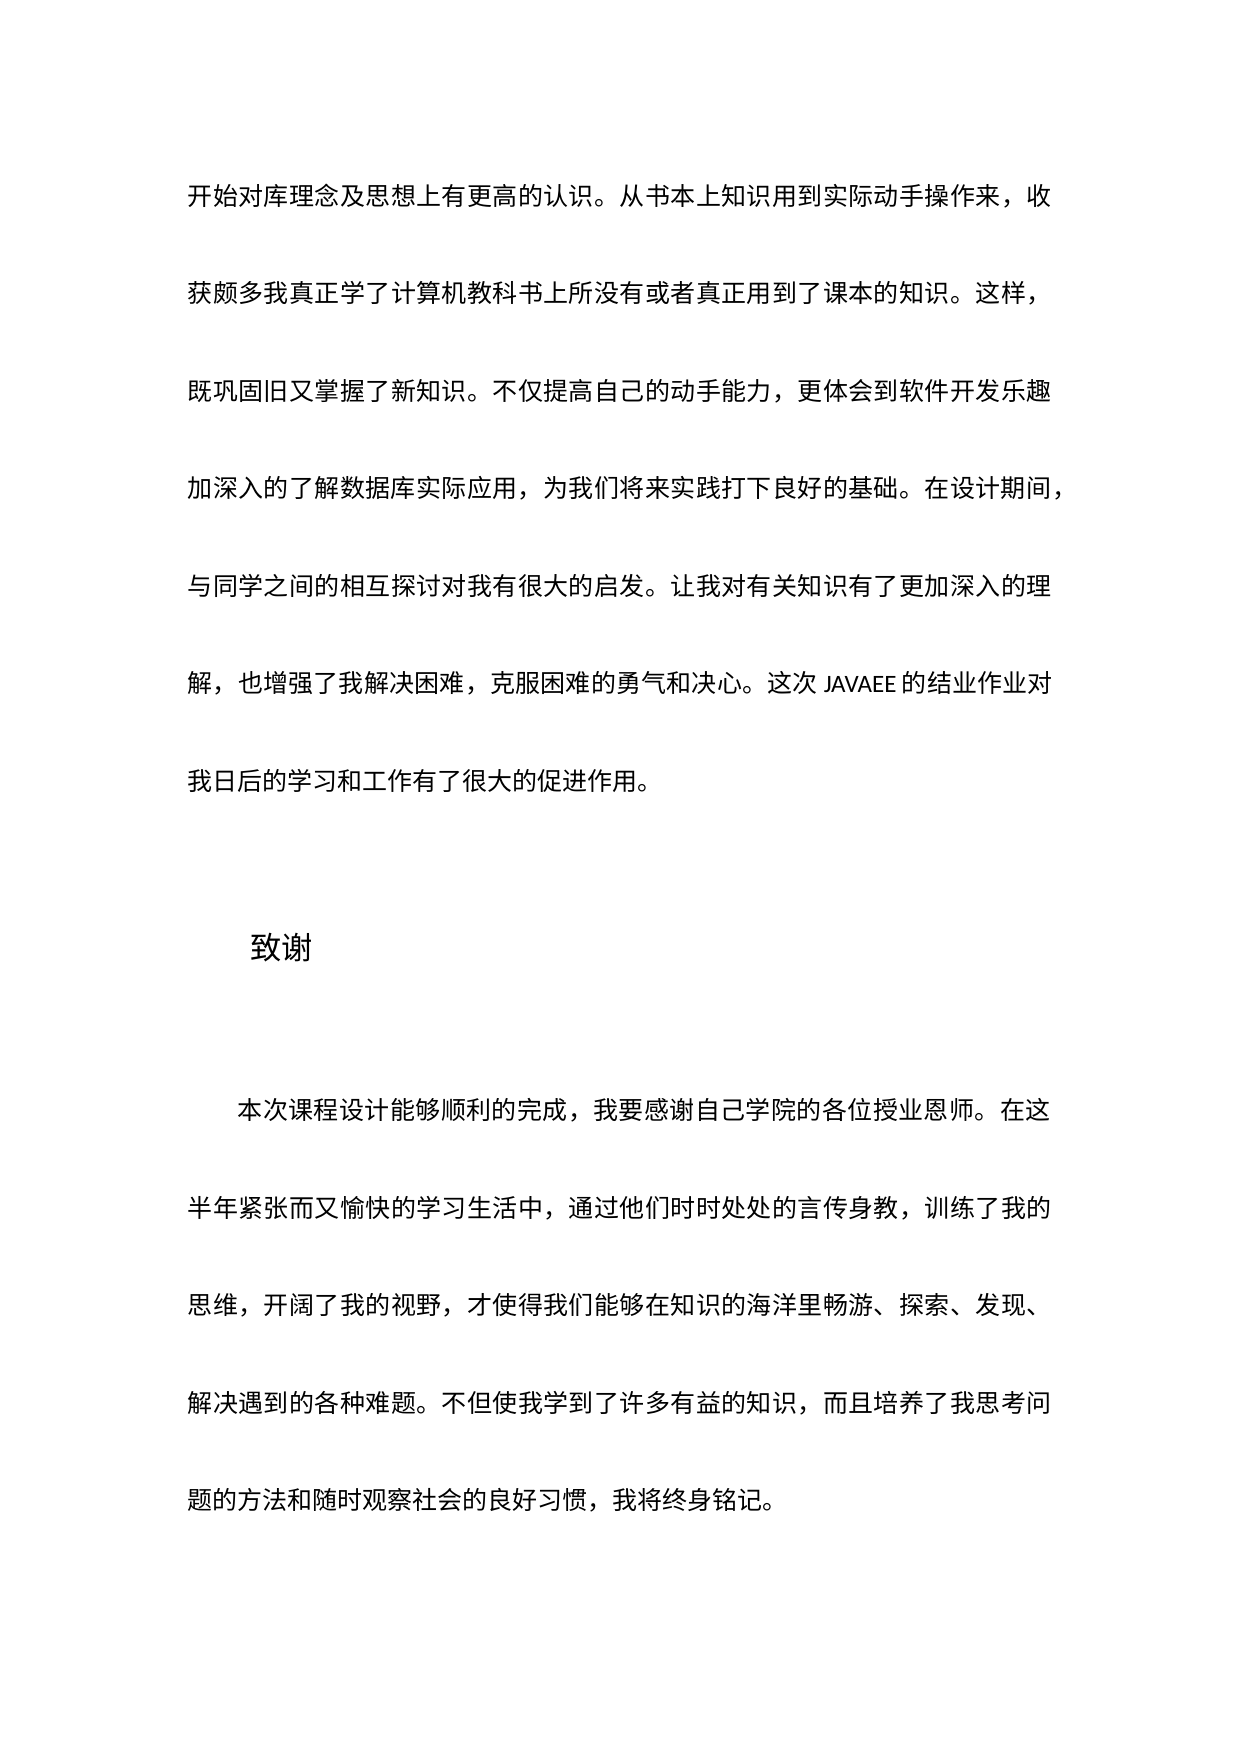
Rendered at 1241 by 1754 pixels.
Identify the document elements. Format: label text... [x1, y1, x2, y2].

text 本次课程设计能够顺利的完成，我要感谢自己学院的各位授业恩师。在这半年紧张而又愉快的学习生活中，通过他们时时处处的言传身教，训练了我的思维，开阔了我的视野，才使得我们能够在知识的海洋里畅游、探索、发现、解决遇到的各种难题。不但使我学到了许多有益的知识，而且培养了我思考问题的方法和随时观察社会的良好习惯，我将终身铭记。 [187, 1076, 1053, 1531]
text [187, 162, 1053, 812]
subtitle 致谢 [187, 913, 1053, 978]
